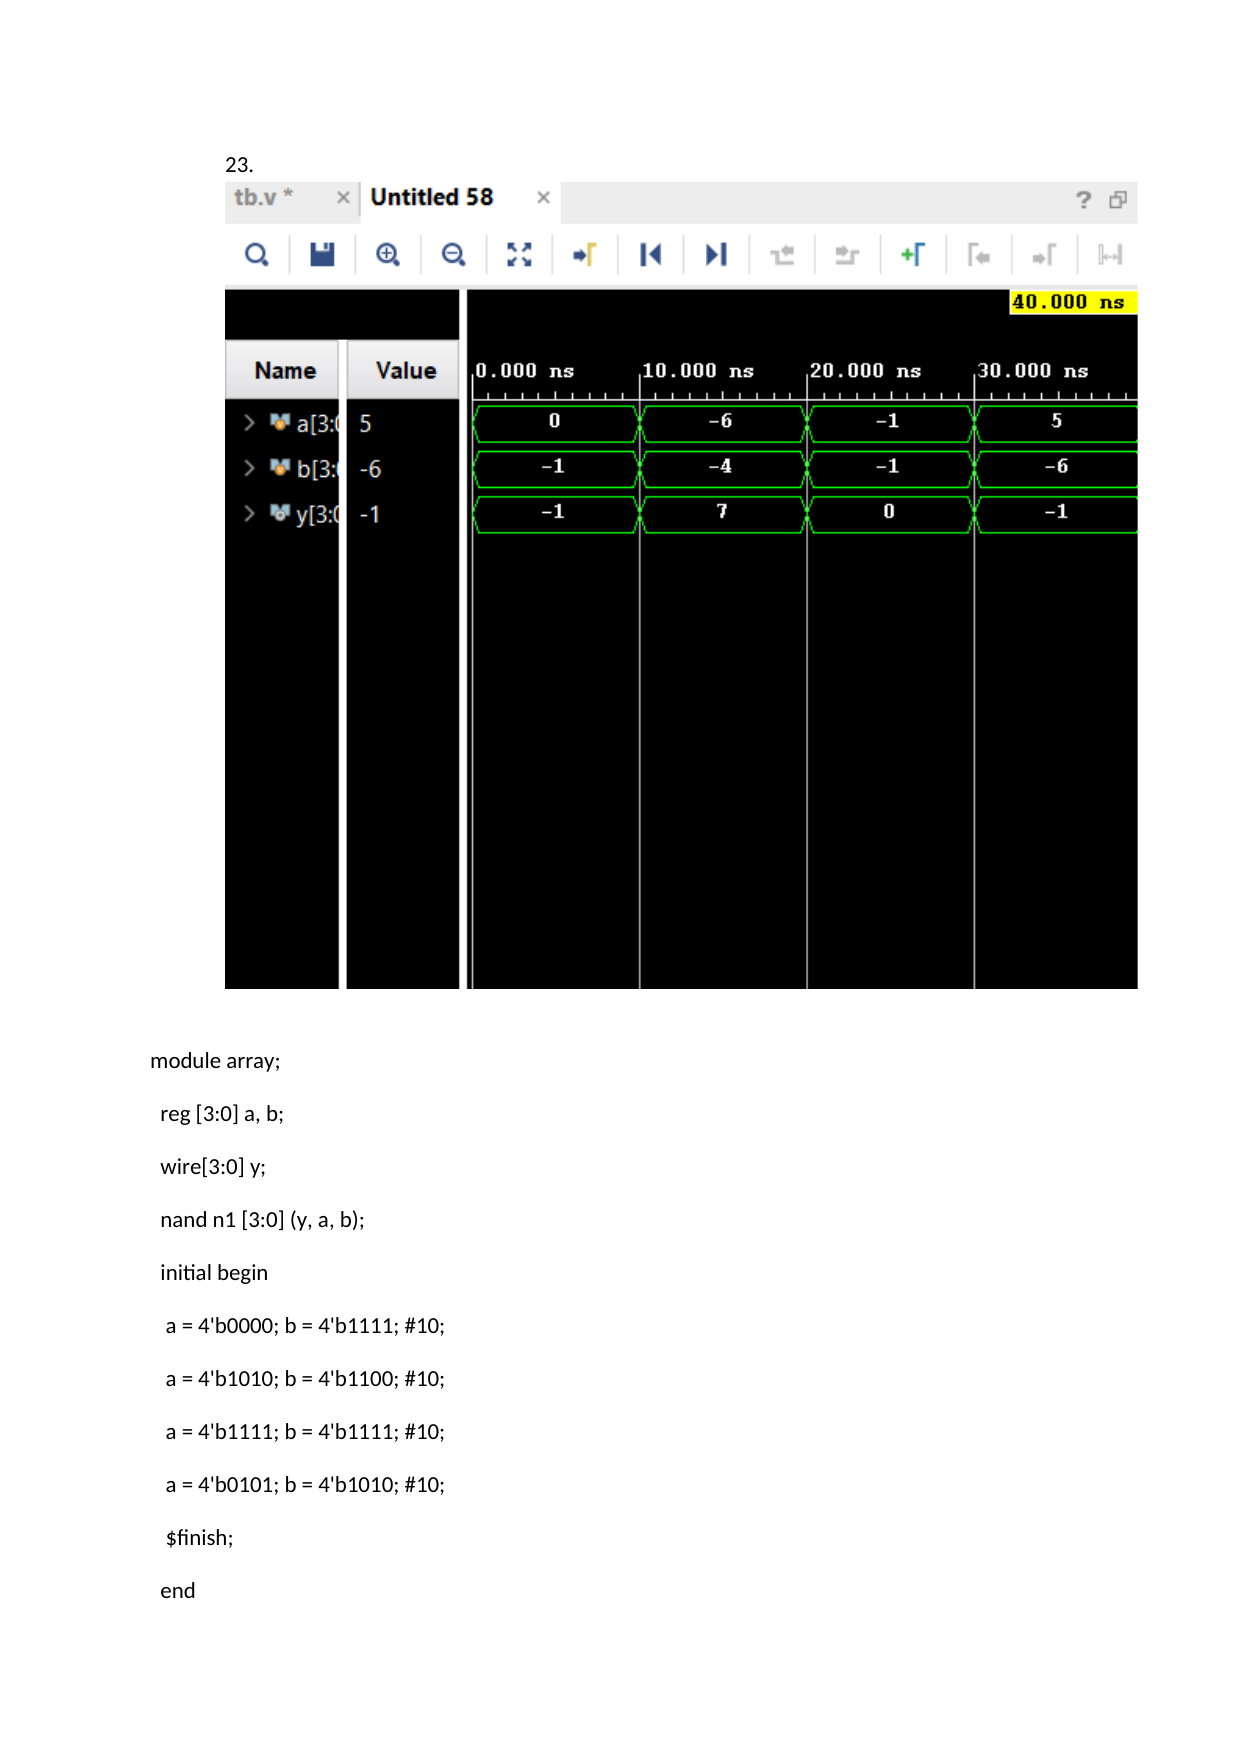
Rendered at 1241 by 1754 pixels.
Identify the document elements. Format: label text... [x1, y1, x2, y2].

text a = 4'b1010; b = 4'b1100; #10; [150, 1364, 1090, 1392]
list 23. [225, 150, 1090, 182]
picture [225, 182, 1138, 989]
text initial begin [150, 1258, 1090, 1286]
text end [150, 1576, 1090, 1604]
text wire[3:0] y; [150, 1152, 1090, 1180]
text a = 4'b0101; b = 4'b1010; #10; [150, 1470, 1090, 1498]
text reg [3:0] a, b; [150, 1099, 1090, 1127]
text nand n1 [3:0] (y, a, b); [150, 1205, 1090, 1233]
text module array; [150, 1046, 1090, 1074]
text a = 4'b1111; b = 4'b1111; #10; [150, 1417, 1090, 1445]
text $finish; [150, 1523, 1090, 1551]
text a = 4'b0000; b = 4'b1111; #10; [150, 1311, 1090, 1339]
